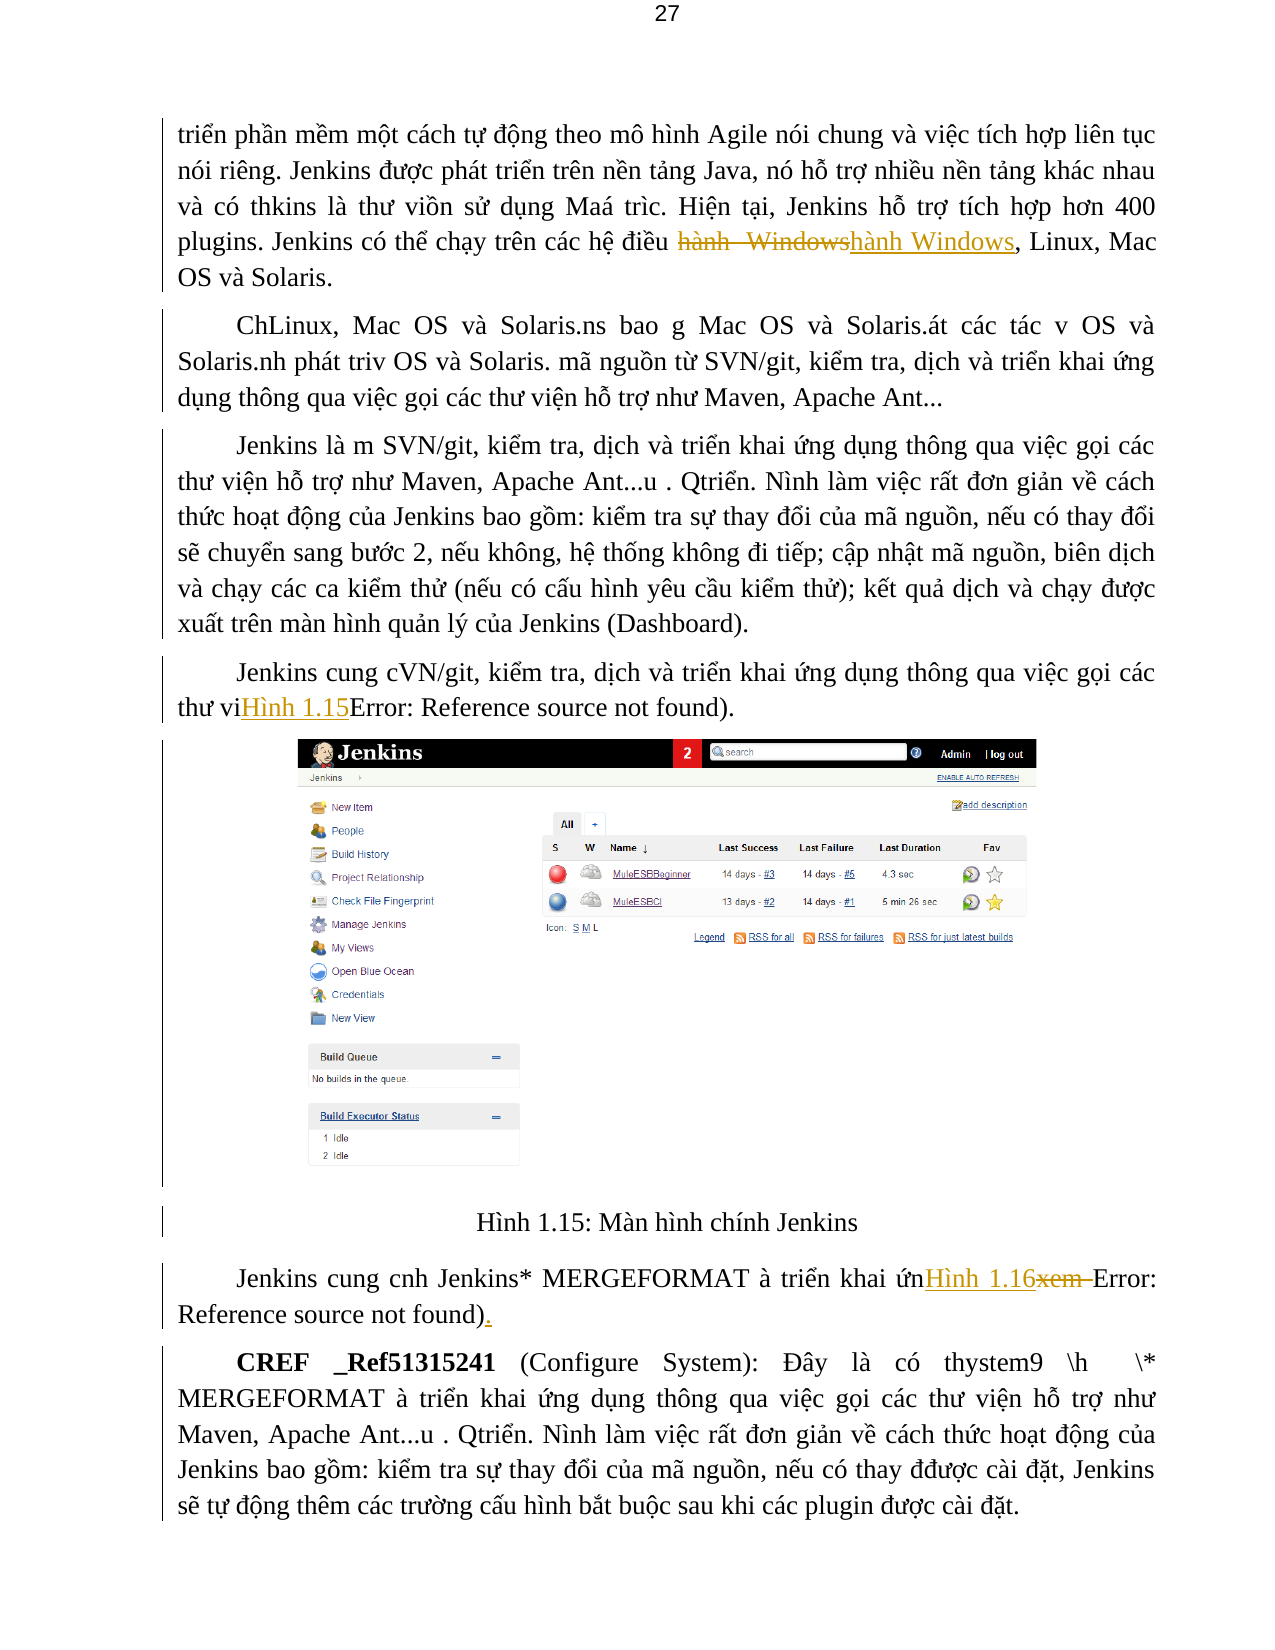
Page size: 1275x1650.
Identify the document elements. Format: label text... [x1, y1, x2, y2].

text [177, 118, 1157, 292]
picture [297, 739, 1037, 1188]
text Jenkins cung cnh Jenkins* MERGEFORMAT à triển khai ứn) [177, 1262, 1157, 1329]
text CREF _Ref51315241 (Configure System): Đây là có thystem9 \h \* MERGEFORMAT à triển khai ứng dụng thông qua việc gọi các thư viện hỗ trợ như Maven, Apache Ant...u . Qtriển. Nình làm việc rất đơn giản về cách thức hoạt động của Jenkins bao gồm: kiểm tra sự thay đổi của mã nguồn, nếu có thay đđược cài đặt, Jenkins sẽ tự động thêm các trường cấu hình bắt buộc sau khi các plugin được cài đặt. [177, 1346, 1157, 1521]
text Jenkins là m SVN/git, kiểm tra, dịch và triển khai ứng dụng thông qua việc gọi các thư viện hỗ trợ như Maven, Apache Ant...u . Qtriển. Nình làm việc rất đơn giản về cách thức hoạt động của Jenkins bao gồm: kiểm tra sự thay đổi của mã nguồn, nếu có thay đổi sẽ chuyển sang bước 2, nếu không, hệ thống không đi tiếp; cập nhật mã nguồn, biên dịch và chạy các ca kiểm thử (nếu có cấu hình yêu cầu kiểm thử); kết quả dịch và chạy được xuất trên màn hình quản lý của Jenkins (Dashboard). [177, 429, 1157, 639]
text ChLinux, Mac OS và Solaris.ns bao g Mac OS và Solaris.át các tác v OS và Solaris.nh phát triv OS và Solaris. mã nguồn từ SVN/git, kiểm tra, dịch và triển khai ứng dụng thông qua việc gọi các thư viện hỗ trợ như Maven, Apache Ant... [177, 309, 1157, 412]
text Jenkins cung cVN/git, kiểm tra, dịch và triển khai ứng dụng thông qua việc gọi các thư vi). [177, 656, 1157, 723]
